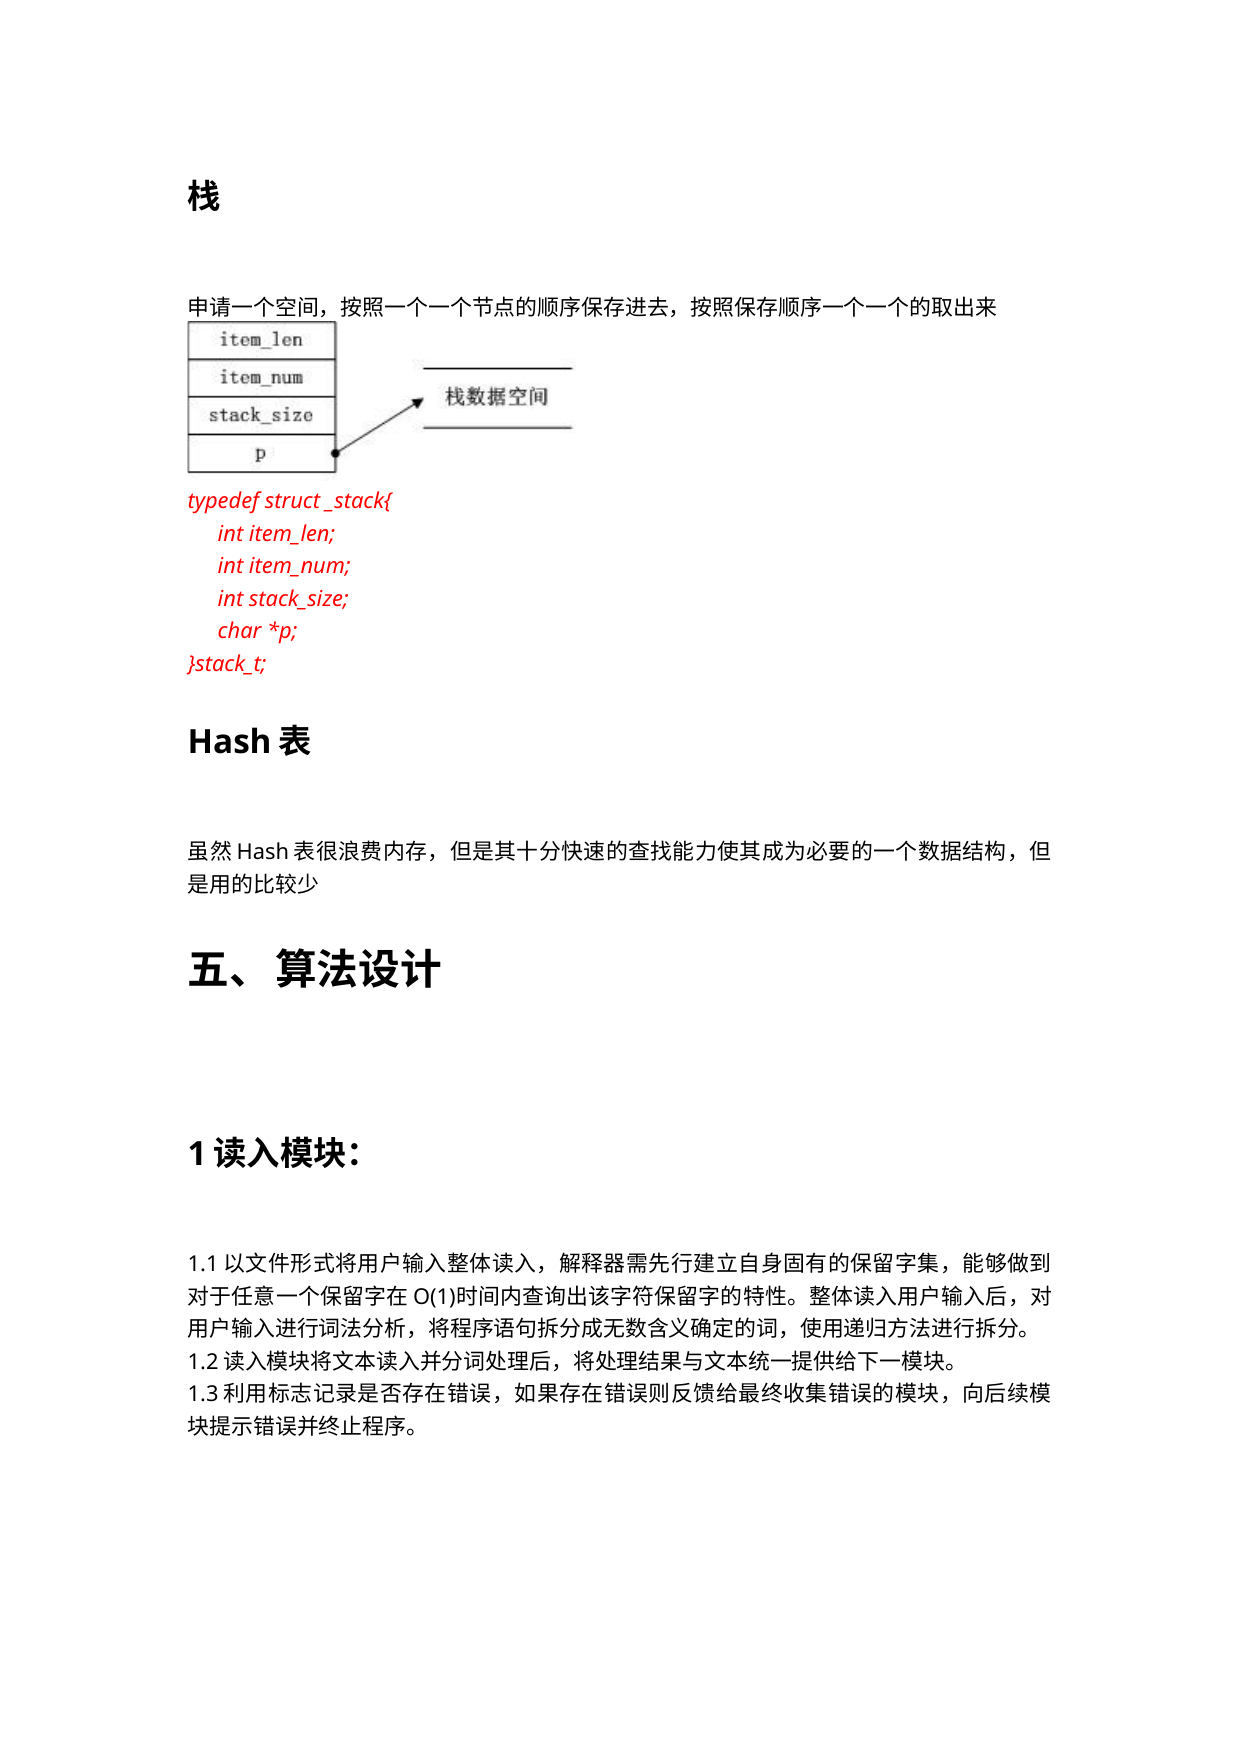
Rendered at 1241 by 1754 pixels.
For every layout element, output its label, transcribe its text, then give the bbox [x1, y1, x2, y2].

subtitle Hash表 [187, 706, 1053, 771]
text 1.3利用标志记录是否存在错误，如果存在错误则反馈给最终收集错误的模块，向后续模块提示错误并终止程序。 [187, 1376, 1053, 1441]
text 1.1以文件形式将用户输入整体读入，解释器需先行建立自身固有的保留字集，能够做到对于任意一个保留字在O(1)时间内查询出该字符保留字的特性。整体读入用户输入后，对用户输入进行词法分析，将程序语句拆分成无数含义确定的词，使用递归方法进行拆分。 [187, 1246, 1053, 1343]
subtitle 算法设计 [187, 934, 1053, 999]
subtitle 1读入模块： [187, 1118, 1053, 1183]
picture [187, 321, 579, 481]
text 虽然Hash表很浪费内存，但是其十分快速的查找能力使其成为必要的一个数据结构，但是用的比较少 [187, 834, 1053, 899]
text 1.2读入模块将文本读入并分词处理后，将处理结果与文本统一提供给下一模块。 [187, 1343, 1053, 1376]
subtitle 栈 [187, 162, 1053, 227]
text 申请一个空间，按照一个一个节点的顺序保存进去，按照保存顺序一个一个的取出来 [187, 289, 1053, 322]
text typedef struct _stack{ int item_len; int item_num; int stack_size; char *p; }stack_t; [187, 484, 1053, 679]
